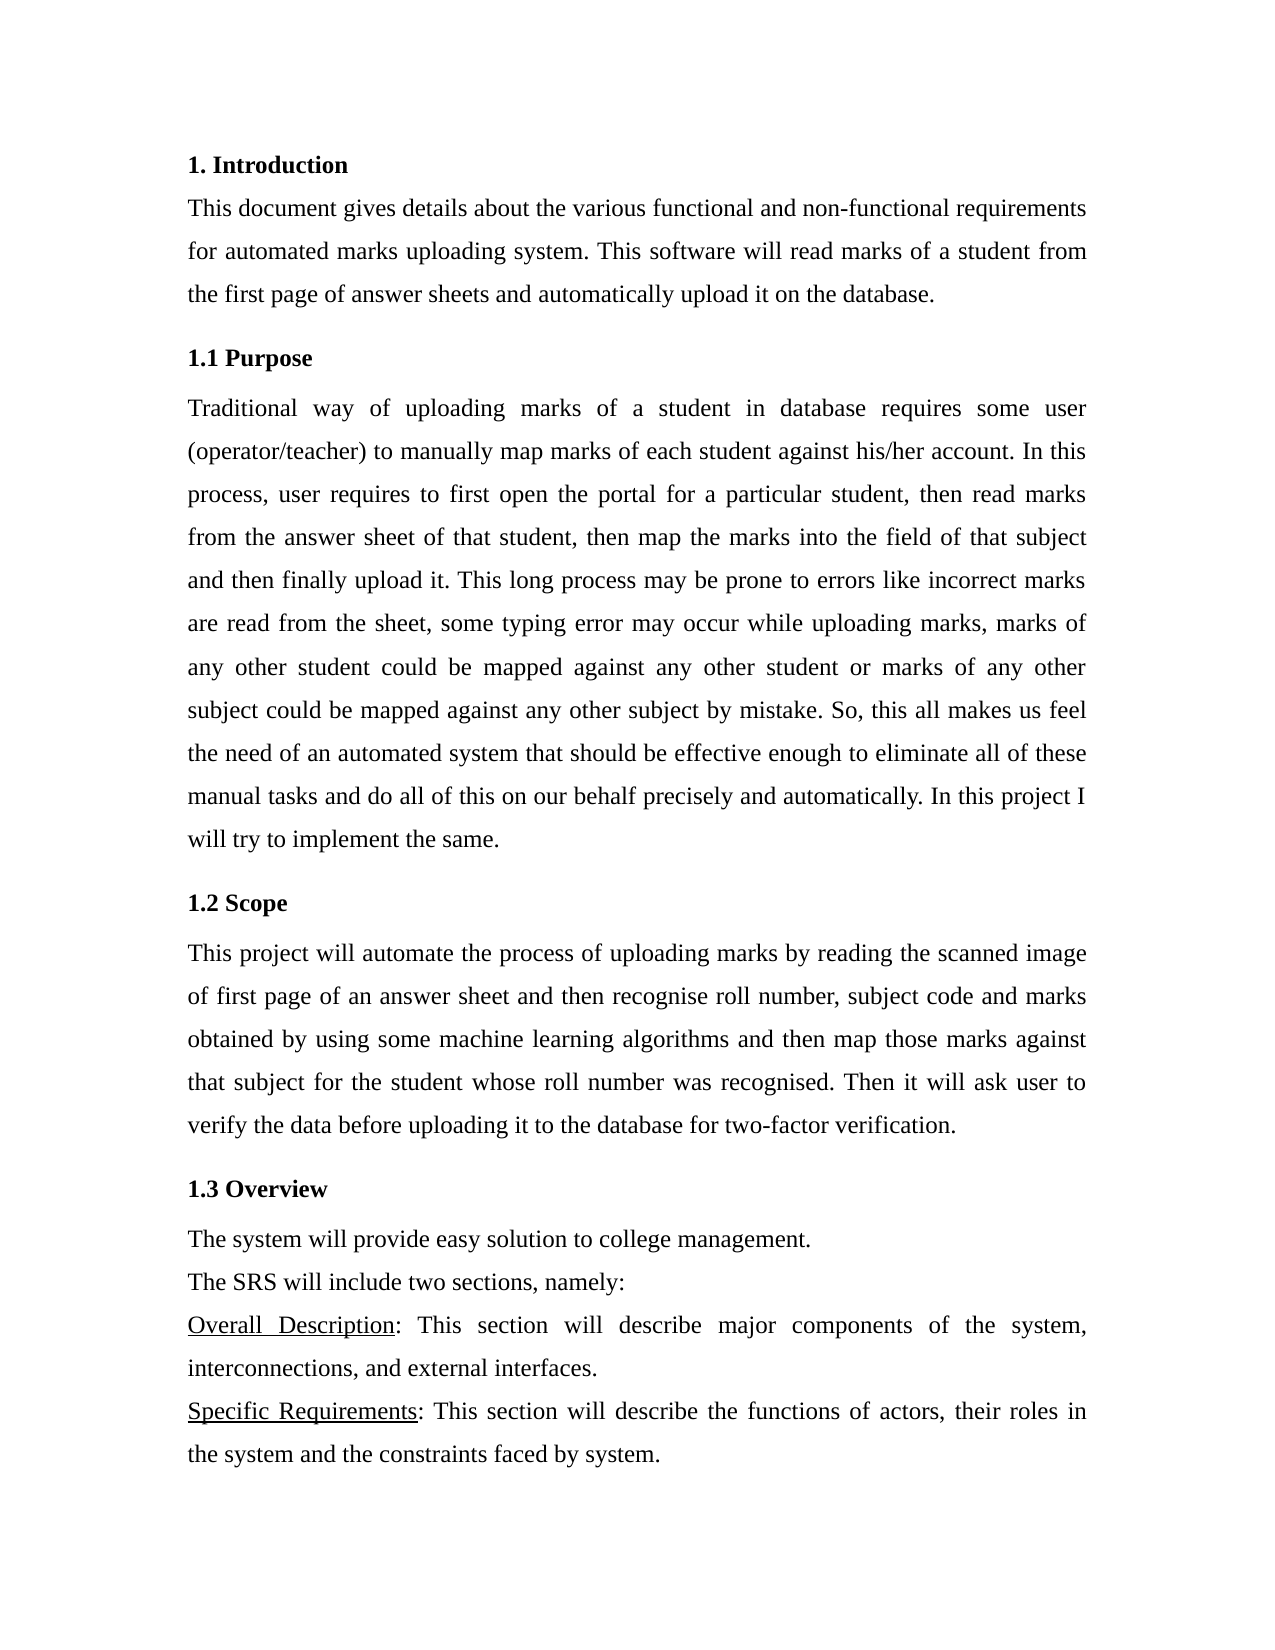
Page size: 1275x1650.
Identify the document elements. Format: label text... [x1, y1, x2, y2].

text 1.2 Scope [187, 888, 1087, 917]
text The SRS will include two sections, namely: [187, 1267, 1087, 1296]
text 1. Introduction [187, 150, 1087, 179]
text This document gives details about the various functional and non-functional requirements for automated marks uploading system. This software will read marks of a student from the first page of answer sheets and automatically upload it on the database. [187, 193, 1087, 308]
text The system will provide easy solution to college management. [187, 1224, 1087, 1252]
text This project will automate the process of uploading marks by reading the scanned image of first page of an answer sheet and then recognise roll number, subject code and marks obtained by using some machine learning algorithms and then map those marks against that subject for the student whose roll number was recognised. Then it will ask user to verify the data before uploading it to the database for two-factor verification. [187, 938, 1087, 1139]
text 1.1 Purpose [187, 343, 1087, 372]
text 1.3 Overview [187, 1174, 1087, 1203]
text Overall Description: This section will describe major components of the system, interconnections, and external interfaces. [187, 1310, 1087, 1382]
text Traditional way of uploading marks of a student in database requires some user (operator/teacher) to manually map marks of each student against his/her account. In this process, user requires to first open the portal for a particular student, then read marks from the answer sheet of that student, then map the marks into the field of that subject and then finally upload it. This long process may be prone to errors like incorrect marks are read from the sheet, some typing error may occur while uploading marks, marks of any other student could be mapped against any other student or marks of any other subject could be mapped against any other subject by mistake. So, this all makes us feel the need of an automated system that should be effective enough to eliminate all of these manual tasks and do all of this on our behalf precisely and automatically. In this project I will try to implement the same. [187, 393, 1087, 853]
text Specific Requirements: This section will describe the functions of actors, their roles in the system and the constraints faced by system. [187, 1396, 1087, 1468]
